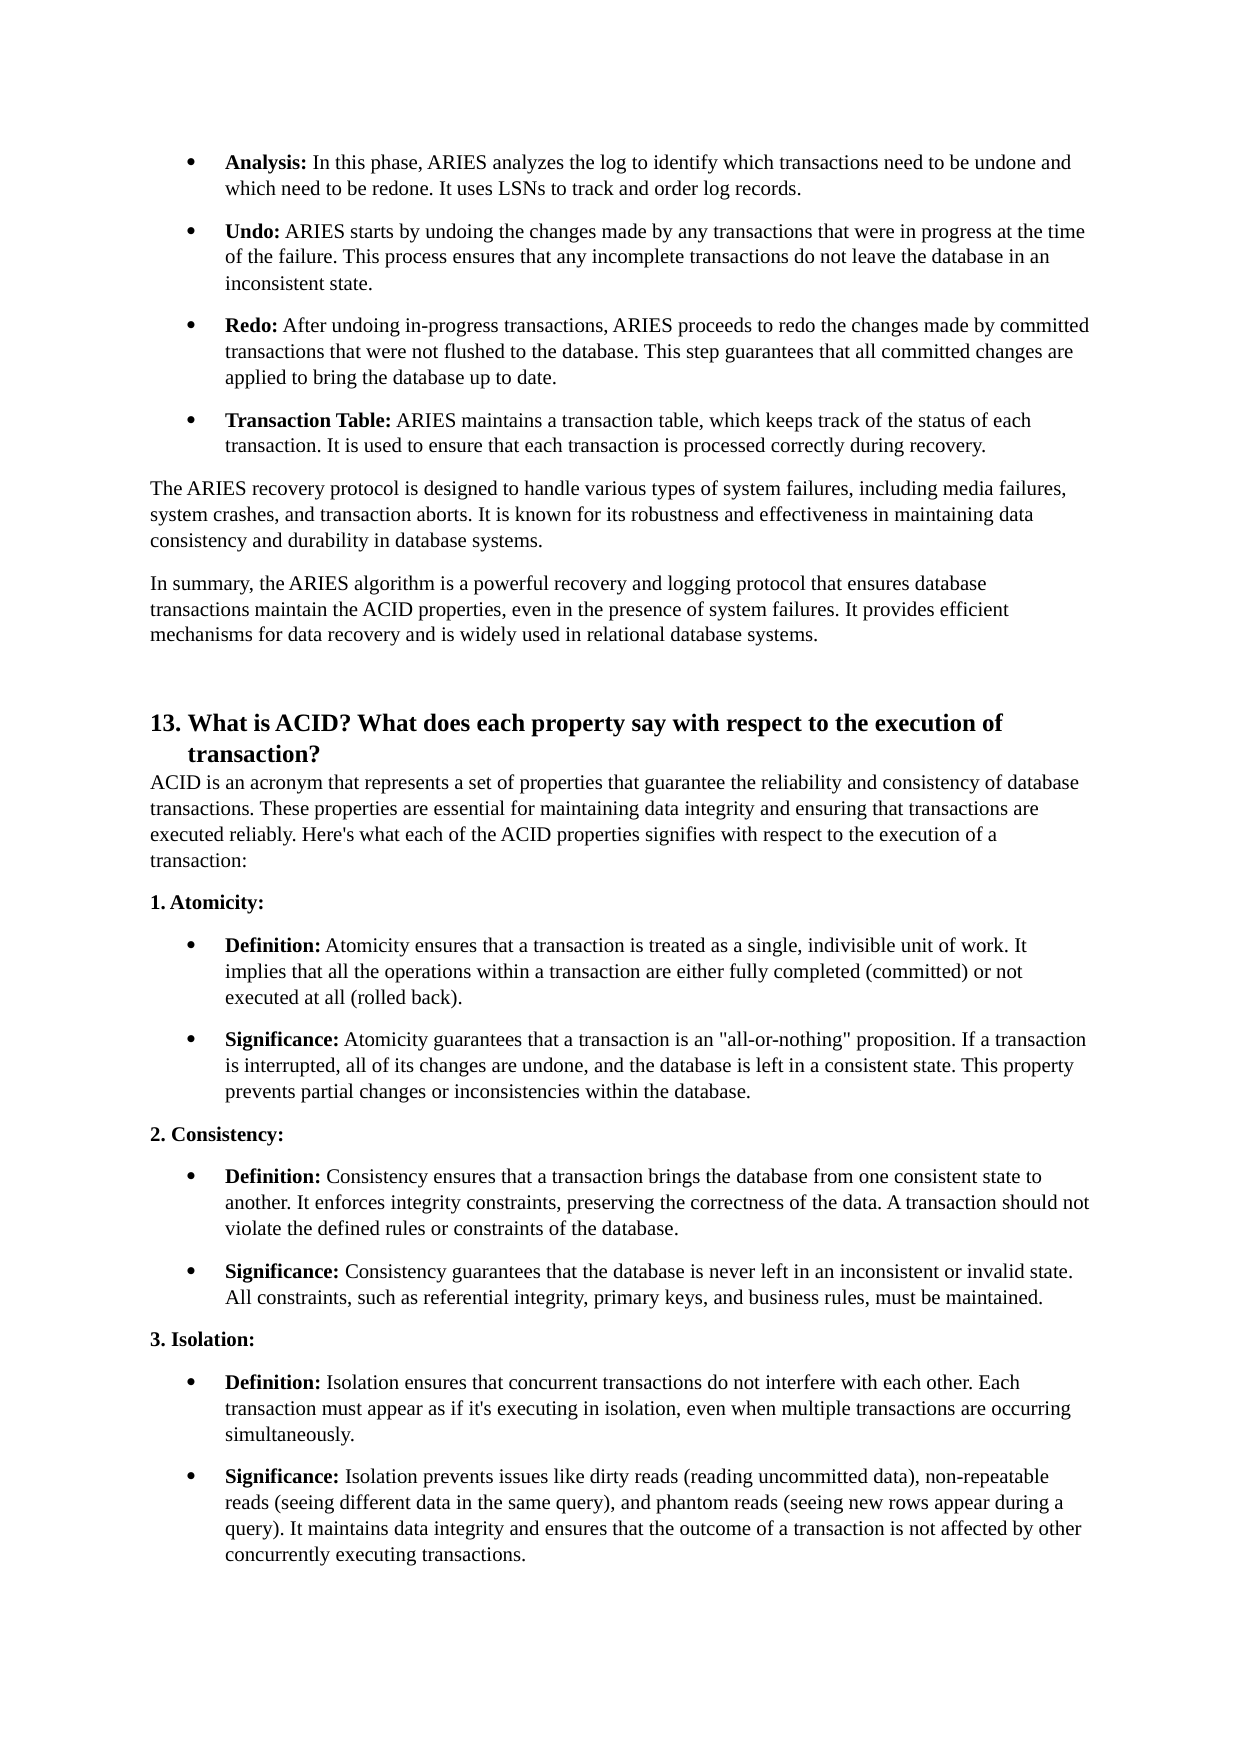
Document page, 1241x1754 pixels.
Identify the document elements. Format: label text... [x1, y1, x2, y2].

list Redo: After undoing in-progress transactions, ARIES proceeds to redo the changes made by committed transactions that were not flushed to the database. This step guarantees that all committed changes are applied to bring the database up to date. [187, 313, 1090, 389]
text ACID is an acronym that represents a set of properties that guarantee the reliability and consistency of database transactions. These properties are essential for maintaining data integrity and ensuring that transactions are executed reliably. Here's what each of the ACID properties signifies with respect to the execution of a transaction: [150, 770, 1090, 872]
text 3. Isolation: [150, 1327, 1090, 1351]
text The ARIES recovery protocol is designed to handle various types of system failures, including media failures, system crashes, and transaction aborts. It is known for its robustness and effectiveness in maintaining data consistency and durability in database systems. [150, 476, 1090, 552]
list Significance: Atomicity guarantees that a transaction is an "all-or-nothing" proposition. If a transaction is interrupted, all of its changes are undone, and the database is left in a consistent state. This property prevents partial changes or inconsistencies within the database. [187, 1027, 1090, 1103]
text 2. Consistency: [150, 1122, 1090, 1146]
subtitle What is ACID? What does each property say with respect to the execution of transaction? [150, 708, 1090, 767]
list Analysis: In this phase, ARIES analyzes the log to identify which transactions need to be undone and which need to be redone. It uses LSNs to track and order log records. [187, 150, 1090, 200]
list Significance: Consistency guarantees that the database is never left in an inconsistent or invalid state. All constraints, such as referential integrity, primary keys, and business rules, must be maintained. [187, 1259, 1090, 1309]
text In summary, the ARIES algorithm is a powerful recovery and logging protocol that ensures database transactions maintain the ACID properties, even in the presence of system failures. It provides efficient mechanisms for data recovery and is widely used in relational database systems. [150, 571, 1090, 646]
list Definition: Atomicity ensures that a transaction is treated as a single, indivisible unit of work. It implies that all the operations within a transaction are either fully completed (committed) or not executed at all (rolled back). [187, 933, 1090, 1009]
list Definition: Isolation ensures that concurrent transactions do not interfere with each other. Each transaction must appear as if it's executing in isolation, even when multiple transactions are occurring simultaneously. [187, 1370, 1090, 1446]
text 1. Atomicity: [150, 890, 1090, 914]
list Significance: Isolation prevents issues like dirty reads (reading uncommitted data), non-repeatable reads (seeing different data in the same query), and phantom reads (seeing new rows appear during a query). It maintains data integrity and ensures that the outcome of a transaction is not affected by other concurrently executing transactions. [187, 1464, 1090, 1566]
list Undo: ARIES starts by undoing the changes made by any transactions that were in progress at the time of the failure. This process ensures that any incomplete transactions do not leave the database in an inconsistent state. [187, 218, 1090, 294]
list Transaction Table: ARIES maintains a transaction table, which keeps track of the status of each transaction. It is used to ensure that each transaction is processed correctly during recovery. [187, 407, 1090, 457]
list Definition: Consistency ensures that a transaction brings the database from one consistent state to another. It enforces integrity constraints, preserving the correctness of the data. A transaction should not violate the defined rules or constraints of the database. [187, 1164, 1090, 1240]
